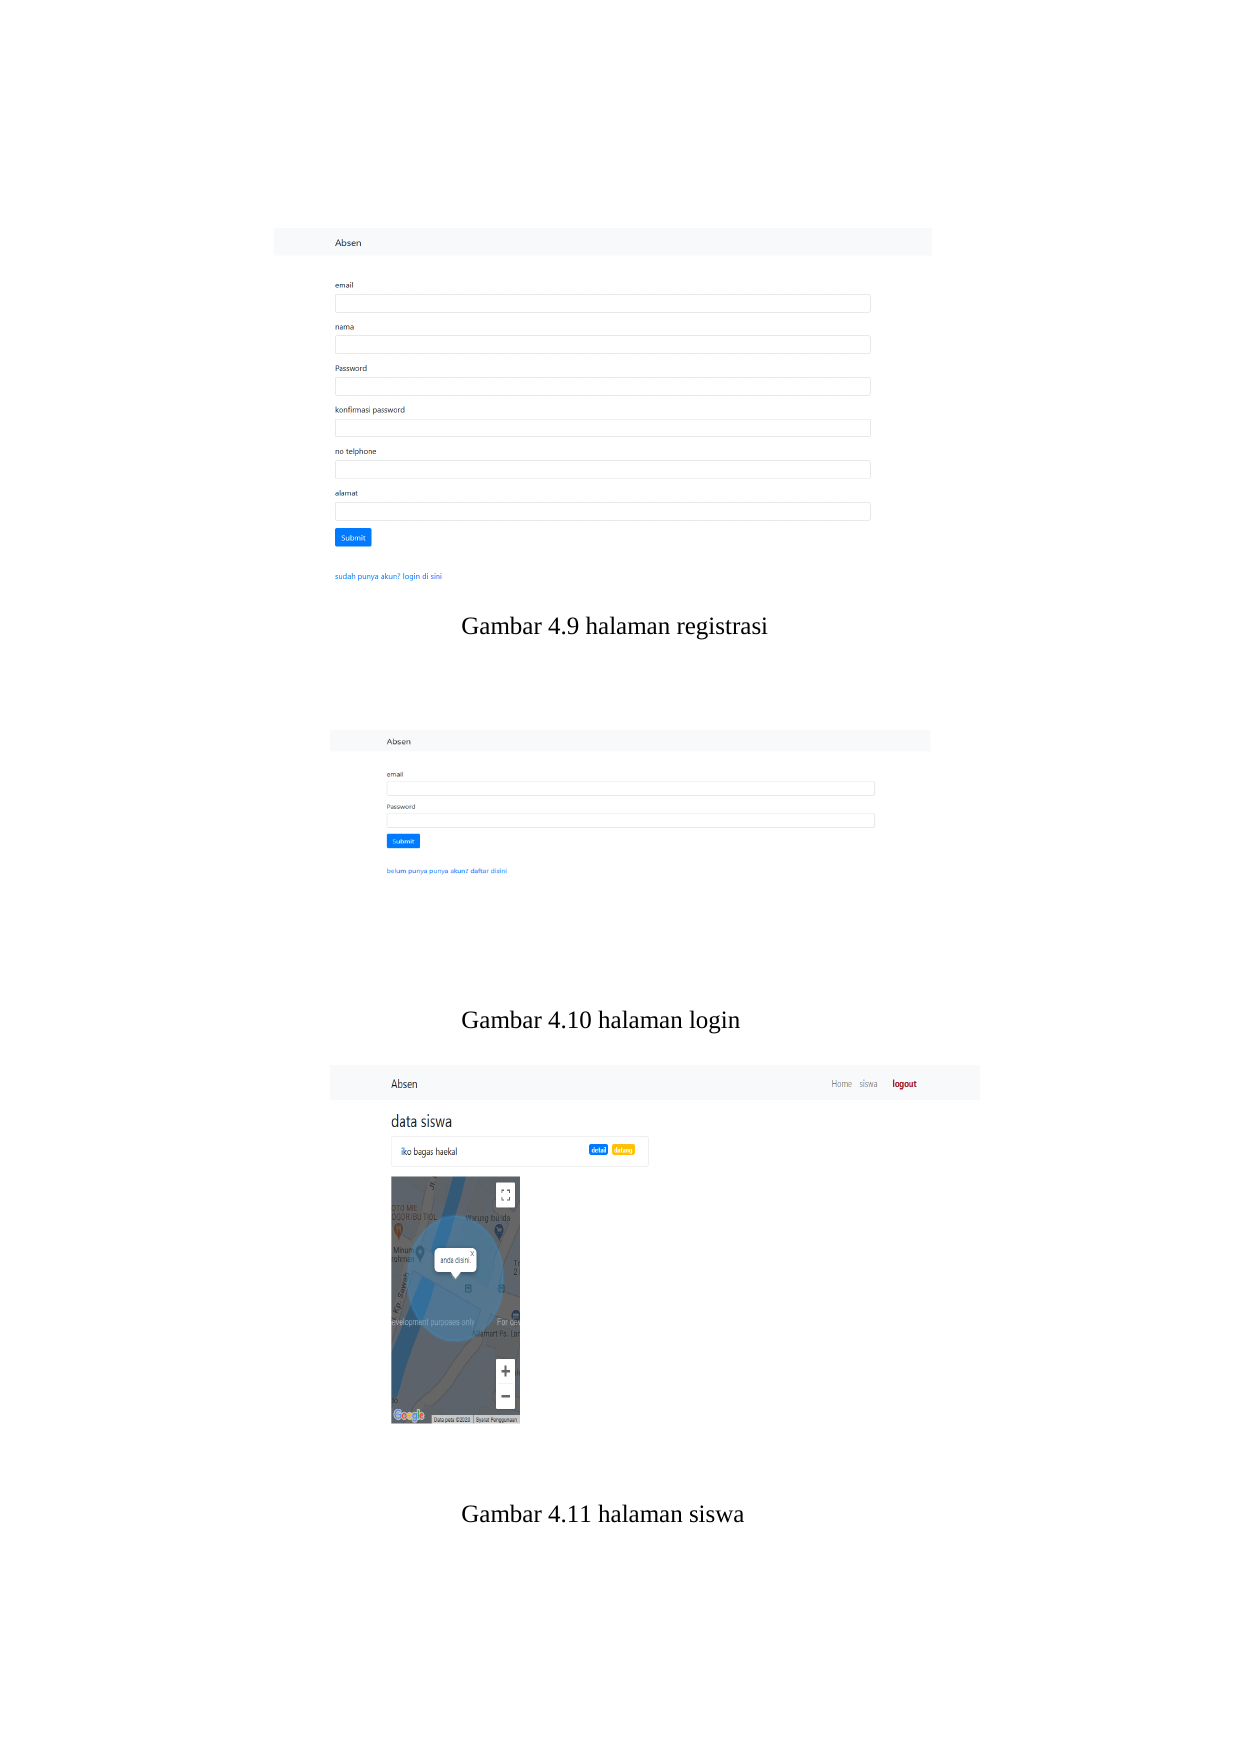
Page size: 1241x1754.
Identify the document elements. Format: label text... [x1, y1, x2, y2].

picture [330, 1065, 980, 1469]
text Gambar 4.10 halaman login [236, 1006, 1063, 1034]
text Gambar 4.9 halaman registrasi [236, 611, 1063, 640]
picture [273, 228, 932, 581]
picture [330, 730, 931, 975]
text Gambar 4.11 halaman siswa [274, 1499, 1063, 1528]
